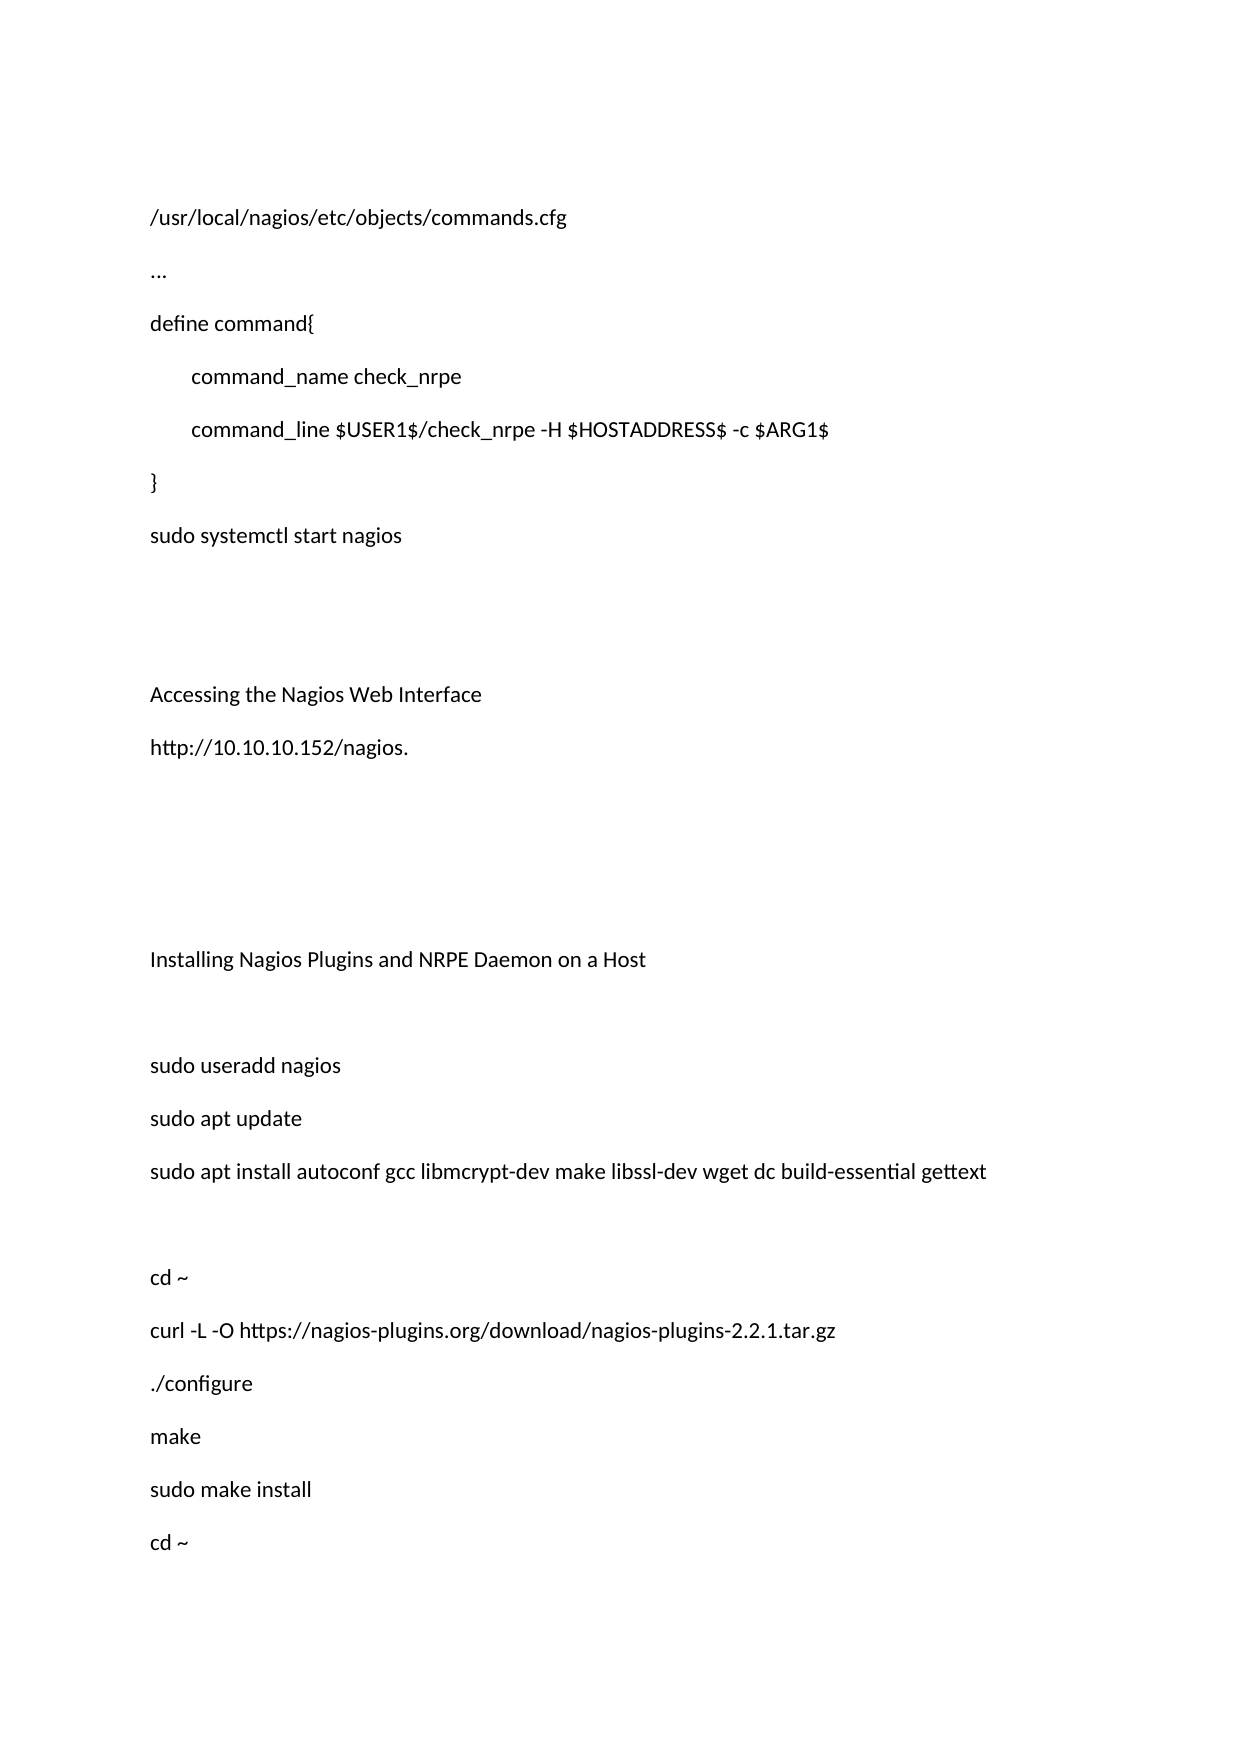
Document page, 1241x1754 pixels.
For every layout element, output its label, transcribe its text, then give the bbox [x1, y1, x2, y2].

text sudo useradd nagios [150, 1051, 1090, 1079]
text http://10.10.10.152/nagios. [150, 733, 1090, 761]
text Accessing the Nagios Web Interface [150, 680, 1090, 708]
text define command{ [150, 309, 1090, 337]
text cd ~ [150, 1263, 1090, 1291]
text sudo make install [150, 1476, 1090, 1503]
text ./configure [150, 1369, 1090, 1397]
text sudo systemctl start nagios [150, 521, 1090, 549]
text command_name check_nrpe [150, 362, 1090, 390]
text curl -L -O https://nagios-plugins.org/download/nagios-plugins-2.2.1.tar.gz [150, 1316, 1090, 1344]
text cd ~ [150, 1528, 1090, 1557]
text /usr/local/nagios/etc/objects/commands.cfg [150, 203, 1090, 231]
text command_line $USER1$/check_nrpe -H $HOSTADDRESS$ -c $ARG1$ [150, 415, 1090, 443]
text Installing Nagios Plugins and NRPE Daemon on a Host [150, 945, 1090, 973]
text make [150, 1422, 1090, 1451]
text ... [150, 256, 1090, 284]
text sudo apt update [150, 1104, 1090, 1132]
text } [150, 468, 1090, 496]
text sudo apt install autoconf gcc libmcrypt-dev make libssl-dev wget dc build-essential gettext [150, 1157, 1090, 1185]
